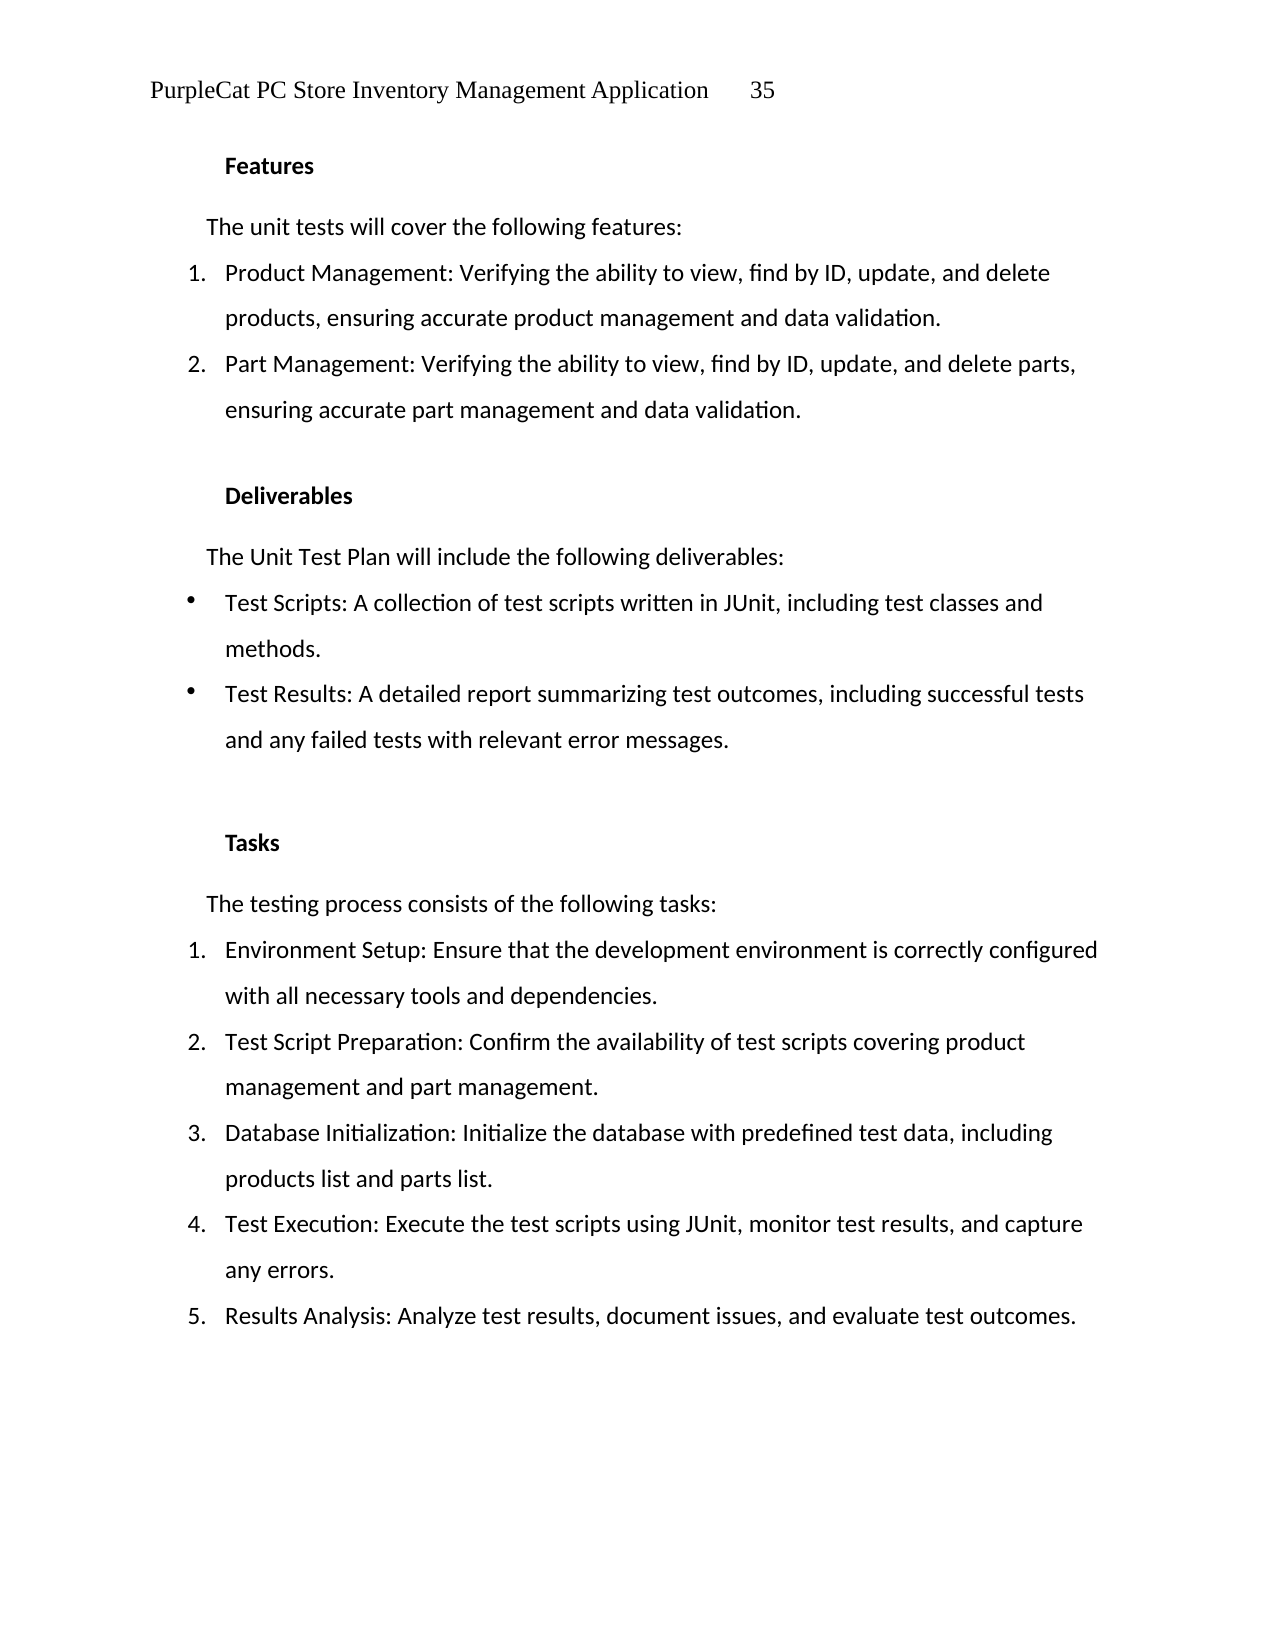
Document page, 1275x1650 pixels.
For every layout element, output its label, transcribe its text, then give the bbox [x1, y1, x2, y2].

list Database Initialization: Initialize the database with predefined test data, including products list and parts list. [187, 1117, 1125, 1193]
list Part Management: Verifying the ability to view, find by ID, update, and delete parts, ensuring accurate part management and data validation. [187, 348, 1125, 424]
subtitle Tasks [150, 827, 1125, 858]
list Results Analysis: Analyze test results, document issues, and evaluate test outcomes. [187, 1300, 1125, 1331]
text The Unit Test Plan will include the following deliverables: [206, 541, 1125, 572]
list Environment Setup: Ensure that the development environment is correctly configured with all necessary tools and dependencies. [187, 934, 1125, 1011]
subtitle Features [150, 150, 1125, 181]
list Test Results: A detailed report summarizing test outcomes, including successful tests and any failed tests with relevant error messages. [187, 678, 1125, 755]
text The unit tests will cover the following features: [206, 211, 1125, 242]
text The testing process consists of the following tasks: [206, 888, 1125, 919]
subtitle Deliverables [150, 480, 1125, 511]
list Test Script Preparation: Confirm the availability of test scripts covering product management and part management. [187, 1026, 1125, 1102]
list Test Scripts: A collection of test scripts written in JUnit, including test classes and methods. [187, 587, 1125, 663]
list Product Management: Verifying the ability to view, find by ID, update, and delete products, ensuring accurate product management and data validation. [187, 257, 1125, 333]
list Test Execution: Execute the test scripts using JUnit, monitor test results, and capture any errors. [187, 1209, 1125, 1285]
